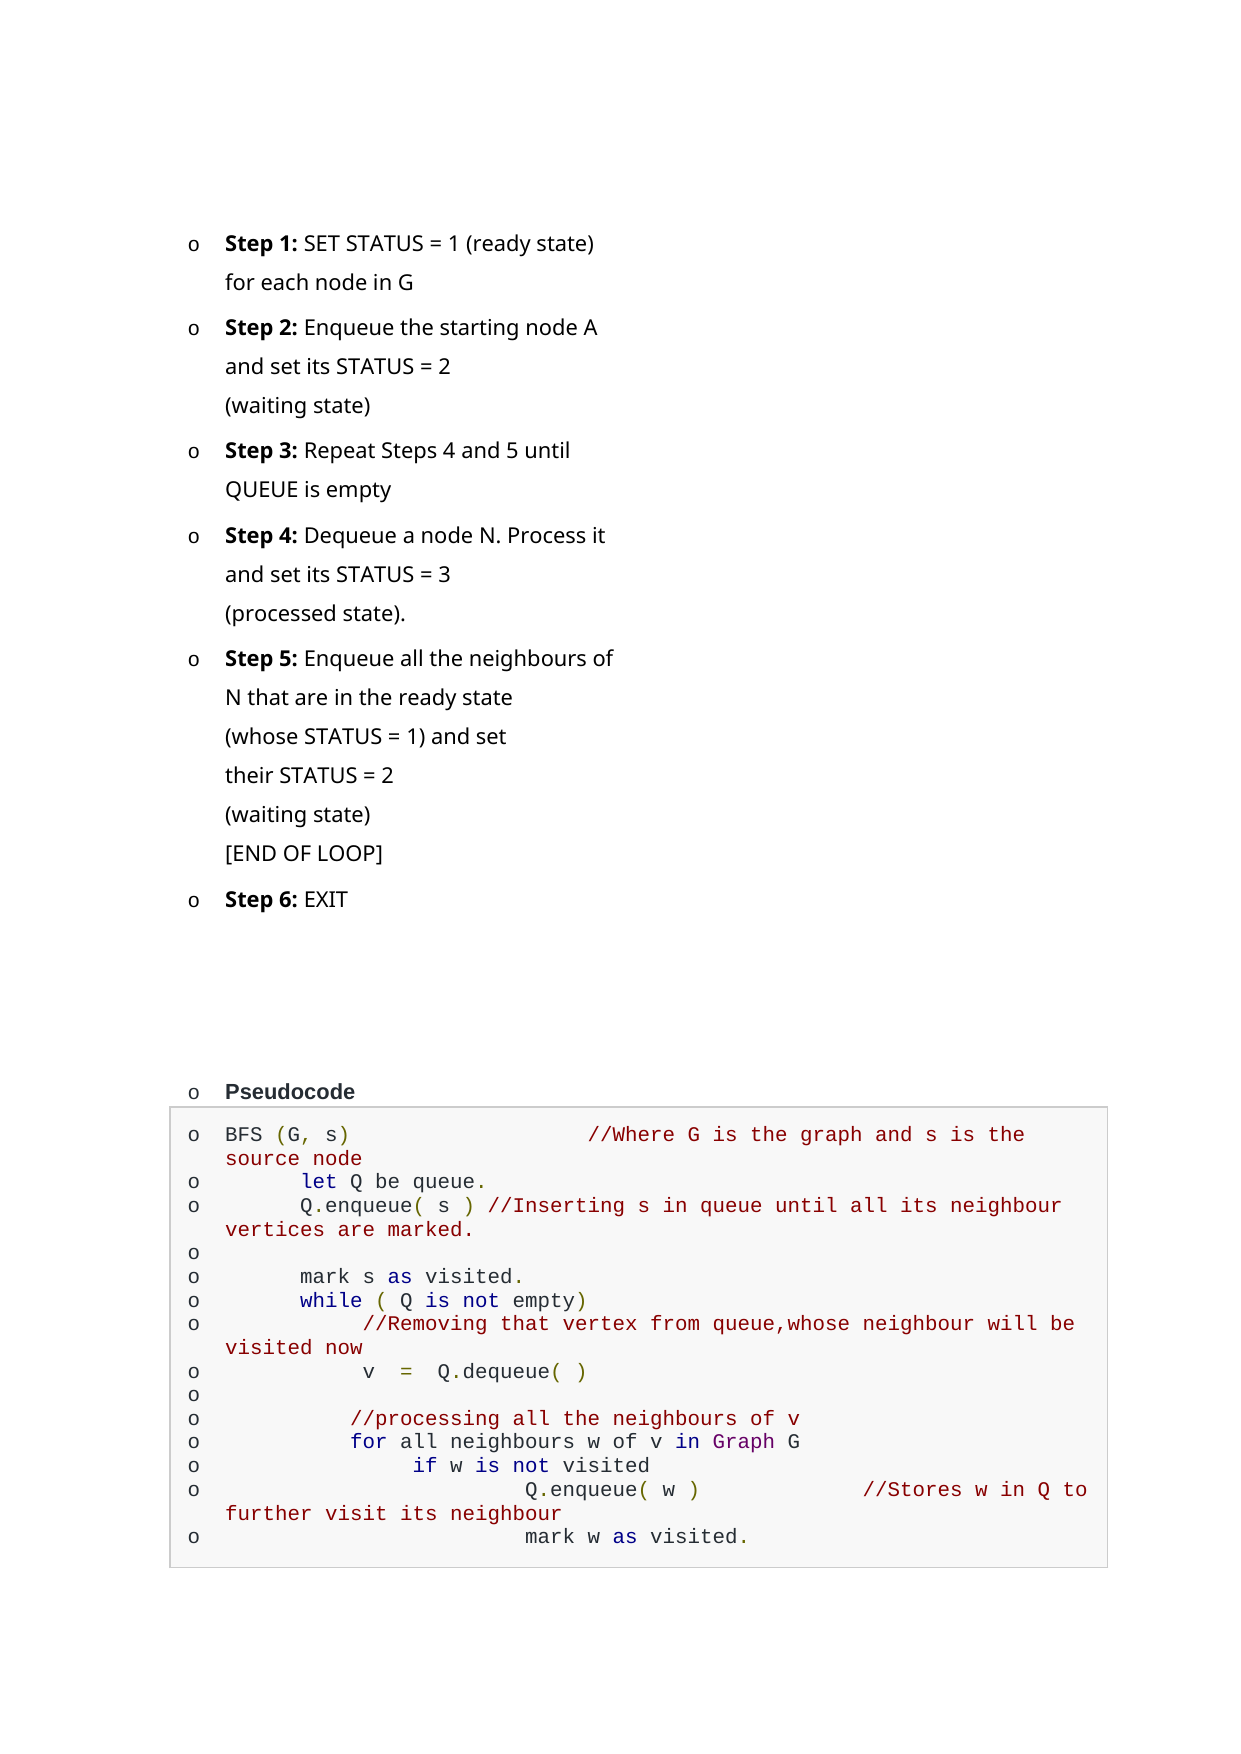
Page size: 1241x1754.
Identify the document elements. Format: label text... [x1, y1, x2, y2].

list //Removing that vertex from queue,whose neighbour will be visited now [171, 1295, 1107, 1342]
list for all neighbours w of v in Graph G [171, 1413, 1107, 1437]
list let Q be queue. [171, 1153, 1107, 1177]
list Step 4: Dequeue a node N. Process it and set its STATUS = 3 (processed state). [187, 510, 1090, 628]
list Step 2: Enqueue the starting node A and set its STATUS = 2 (waiting state) [187, 303, 1090, 420]
list Q.enqueue( s ) //Inserting s in queue until all its neighbour vertices are marked. [171, 1177, 1107, 1224]
list Pseudocode [187, 1079, 1090, 1106]
list BFS (G, s) //Where G is the graph and s is the source node [171, 1108, 1107, 1153]
list if w is not visited [171, 1437, 1107, 1461]
list Step 5: Enqueue all the neighbours of N that are in the ready state (whose STATUS = 1) and set their STATUS = 2 (waiting state) [END OF LOOP] [187, 634, 1090, 868]
list Step 3: Repeat Steps 4 and 5 until QUEUE is empty [187, 426, 1090, 504]
list //processing all the neighbours of v [171, 1390, 1107, 1413]
list mark w as visited. [171, 1508, 1107, 1567]
list v = Q.dequeue( ) [171, 1342, 1107, 1366]
list while ( Q is not empty) [171, 1271, 1107, 1295]
list Step 6: EXIT [187, 874, 1090, 913]
list Q.enqueue( w ) //Stores w in Q to further visit its neighbour [171, 1461, 1107, 1508]
list mark s as visited. [171, 1248, 1107, 1271]
list Step 1: SET STATUS = 1 (ready state) for each node in G [187, 218, 1090, 296]
